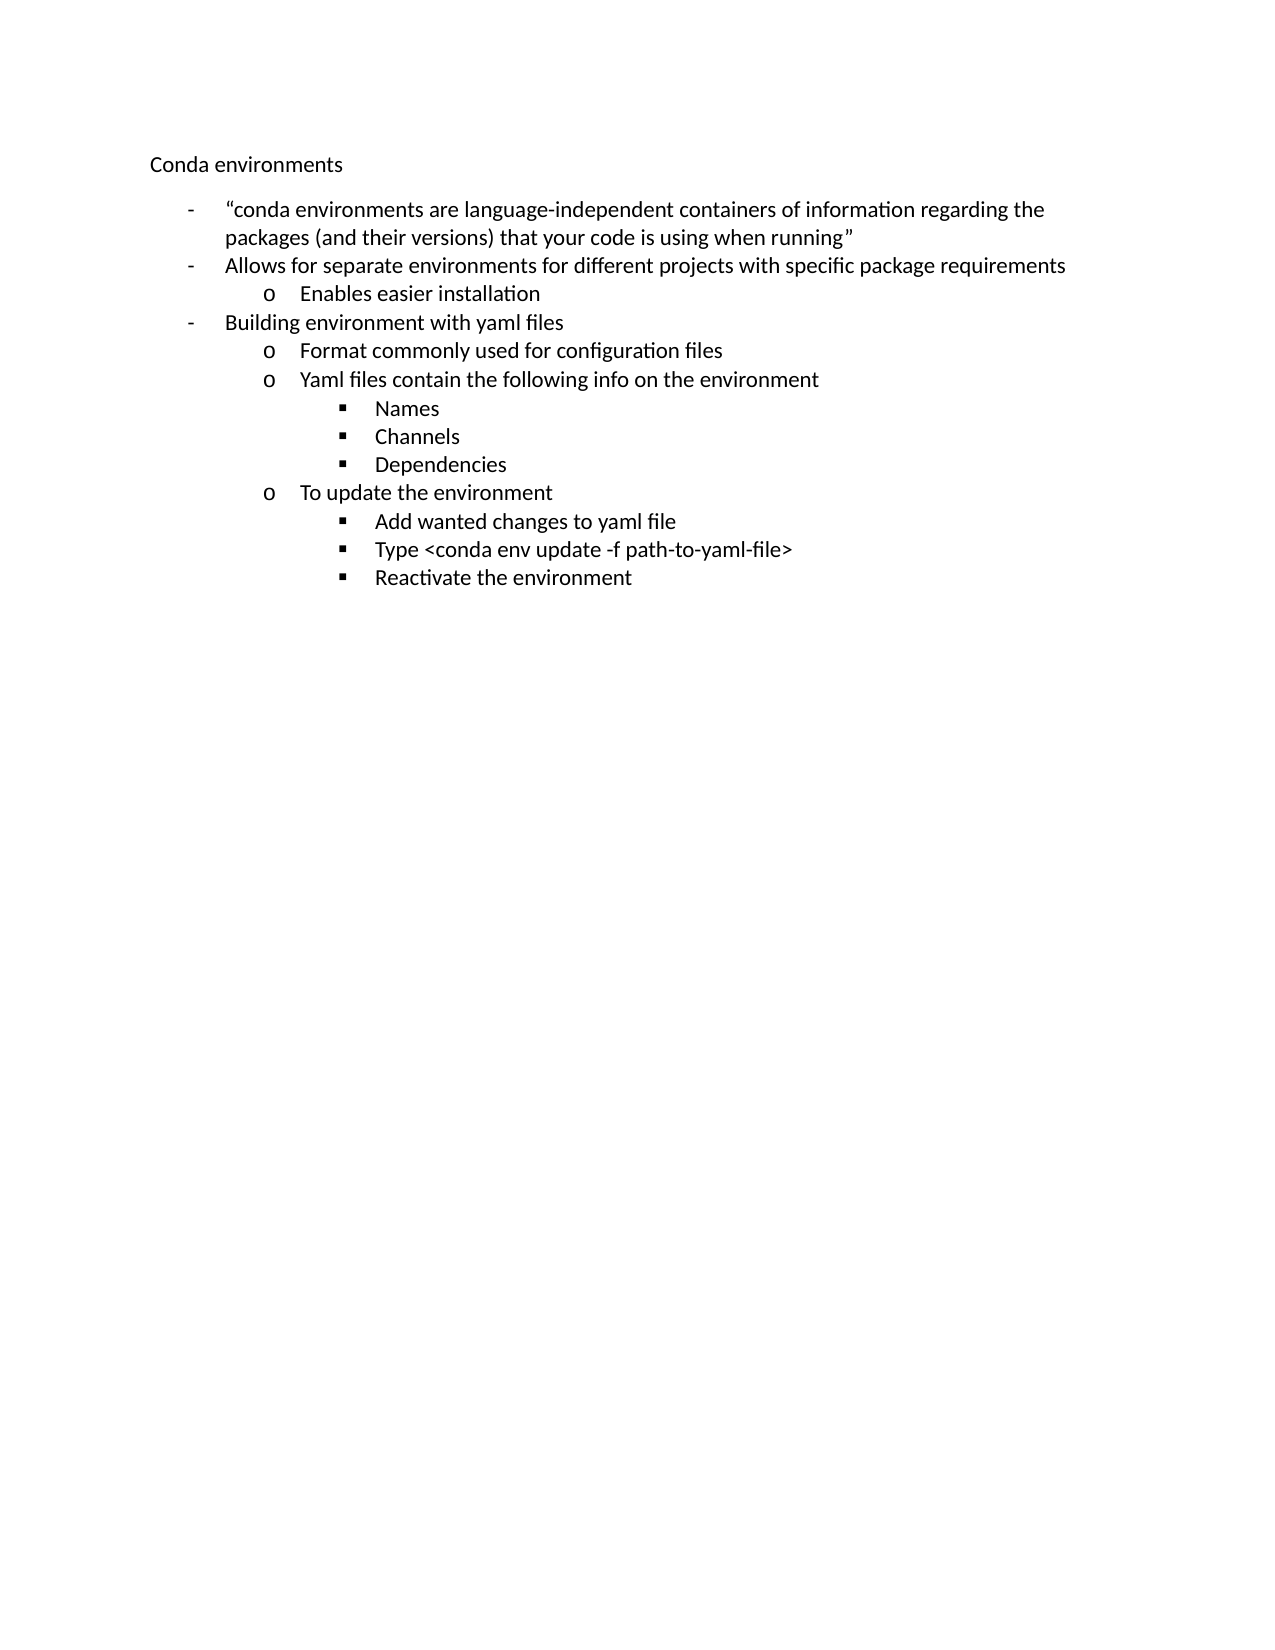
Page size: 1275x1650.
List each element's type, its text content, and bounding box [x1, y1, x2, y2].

list Reactivate the environment [337, 563, 1125, 592]
list Yaml files contain the following info on the environment [262, 365, 1125, 394]
list Dependencies [337, 450, 1125, 478]
list Format commonly used for configuration files [262, 336, 1125, 365]
list “conda environments are language-independent containers of information regarding the packages (and their versions) that your code is using when running” [187, 195, 1125, 251]
list Allows for separate environments for different projects with specific package requirements [187, 251, 1125, 279]
list Add wanted changes to yaml file [337, 507, 1125, 536]
list Enables easier installation [262, 279, 1125, 308]
list Channels [337, 422, 1125, 450]
list To update the environment [262, 478, 1125, 507]
text Conda environments [150, 150, 1125, 178]
list Type <conda env update -f path-to-yaml-file> [337, 536, 1125, 563]
list Names [337, 394, 1125, 422]
list Building environment with yaml files [187, 308, 1125, 336]
